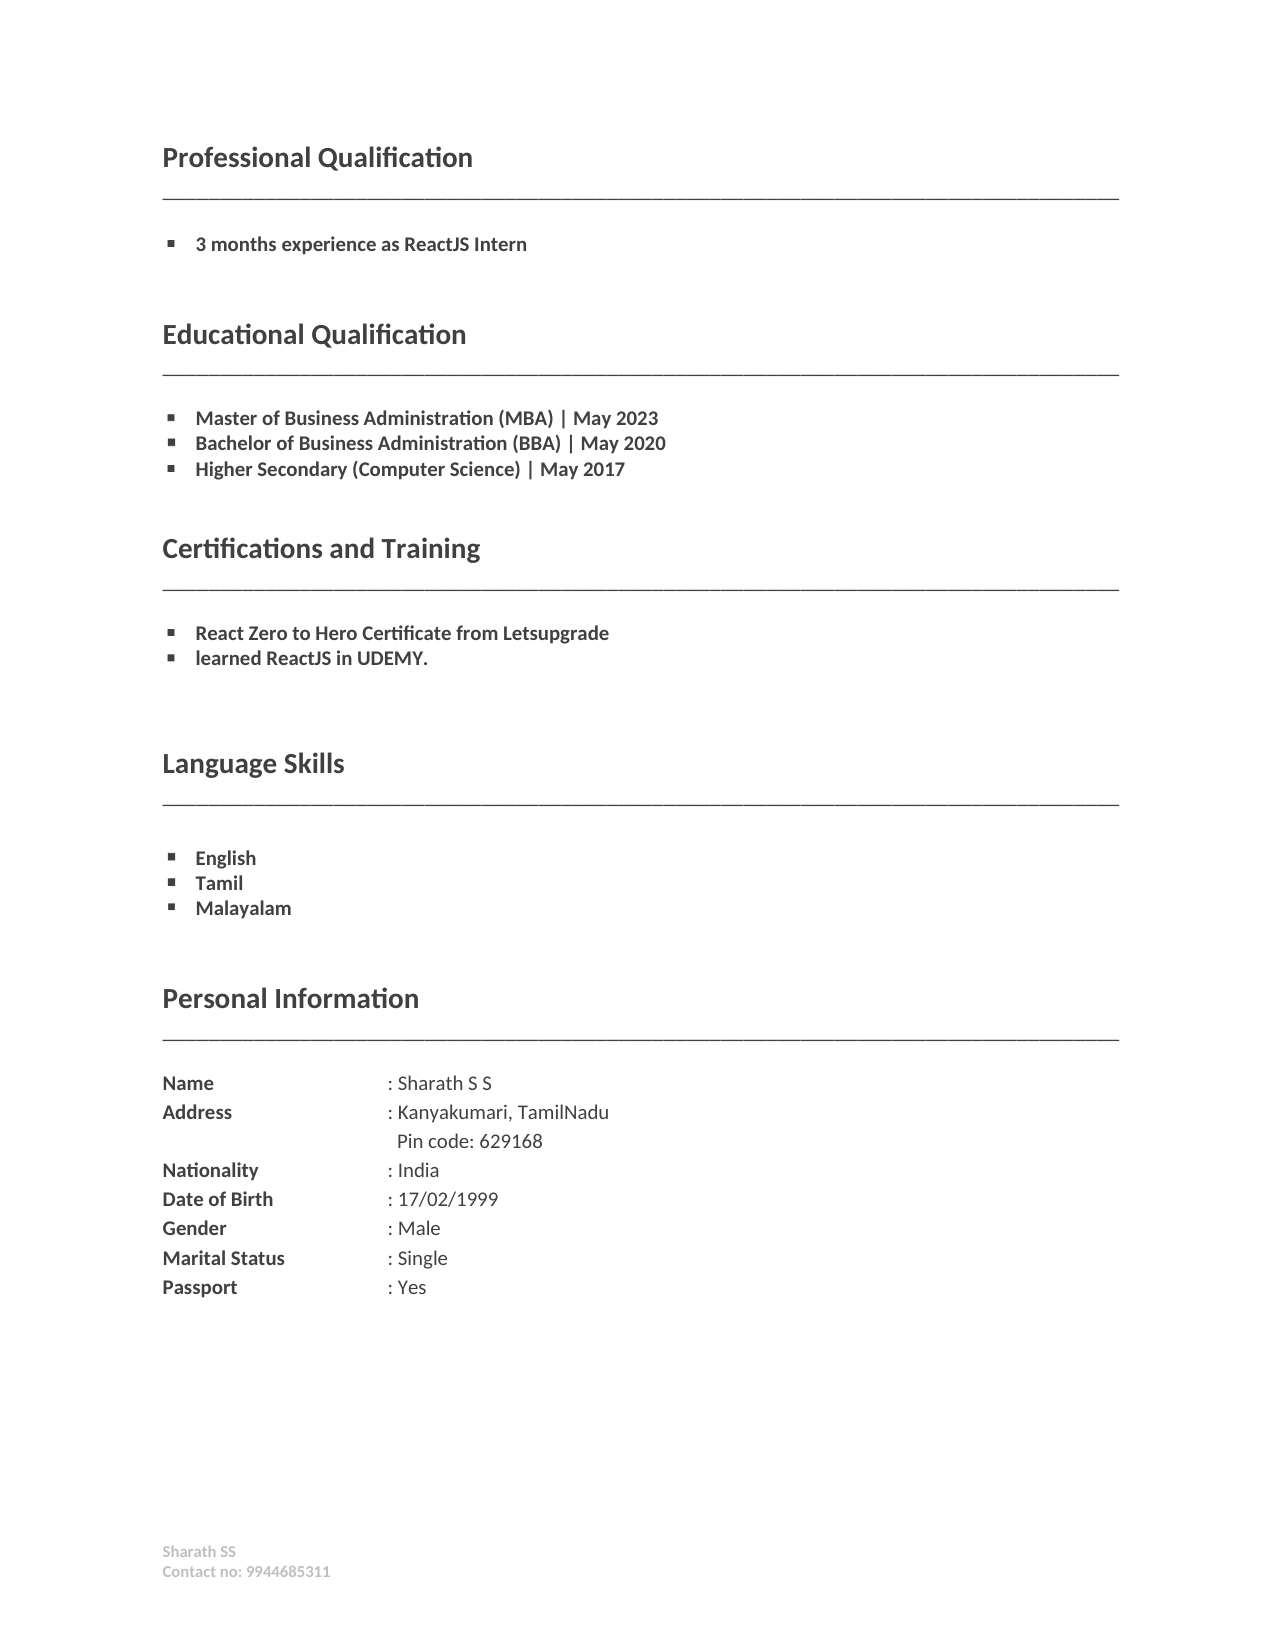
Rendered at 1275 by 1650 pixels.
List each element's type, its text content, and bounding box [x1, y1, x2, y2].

text Gender : Male [162, 1216, 1122, 1241]
text Professional Qualification ____________________________________________________________________________________ [162, 139, 1122, 203]
text Passport : Yes [162, 1274, 1122, 1299]
text Certifications and Training ____________________________________________________________________________________ [162, 531, 1122, 594]
text Name : Sharath S S Address : Kanyakumari, TamilNadu Pin code: 629168 [162, 1070, 1122, 1153]
list Master of Business Administration (MBA) | May 2023 [166, 405, 1122, 430]
text Nationality : India [162, 1157, 1122, 1183]
list 3 months experience as ReactJS Intern [166, 231, 1122, 280]
list English [166, 845, 1122, 870]
list React Zero to Hero Certificate from Letsupgrade [166, 620, 1122, 645]
list Bachelor of Business Administration (BBA) | May 2020 [166, 430, 1122, 456]
list Tamil [166, 870, 1122, 896]
text Educational Qualification ____________________________________________________________________________________ [162, 316, 1122, 379]
list learned ReactJS in UDEMY. [166, 645, 1122, 694]
text Language Skills ____________________________________________________________________________________ [162, 745, 1122, 809]
text Marital Status : Single [162, 1245, 1122, 1270]
text Date of Birth : 17/02/1999 [162, 1186, 1122, 1212]
text Personal Information ____________________________________________________________________________________ [162, 981, 1122, 1044]
list Higher Secondary (Computer Science) | May 2017 [166, 456, 1122, 505]
list Malayalam [166, 896, 1122, 945]
